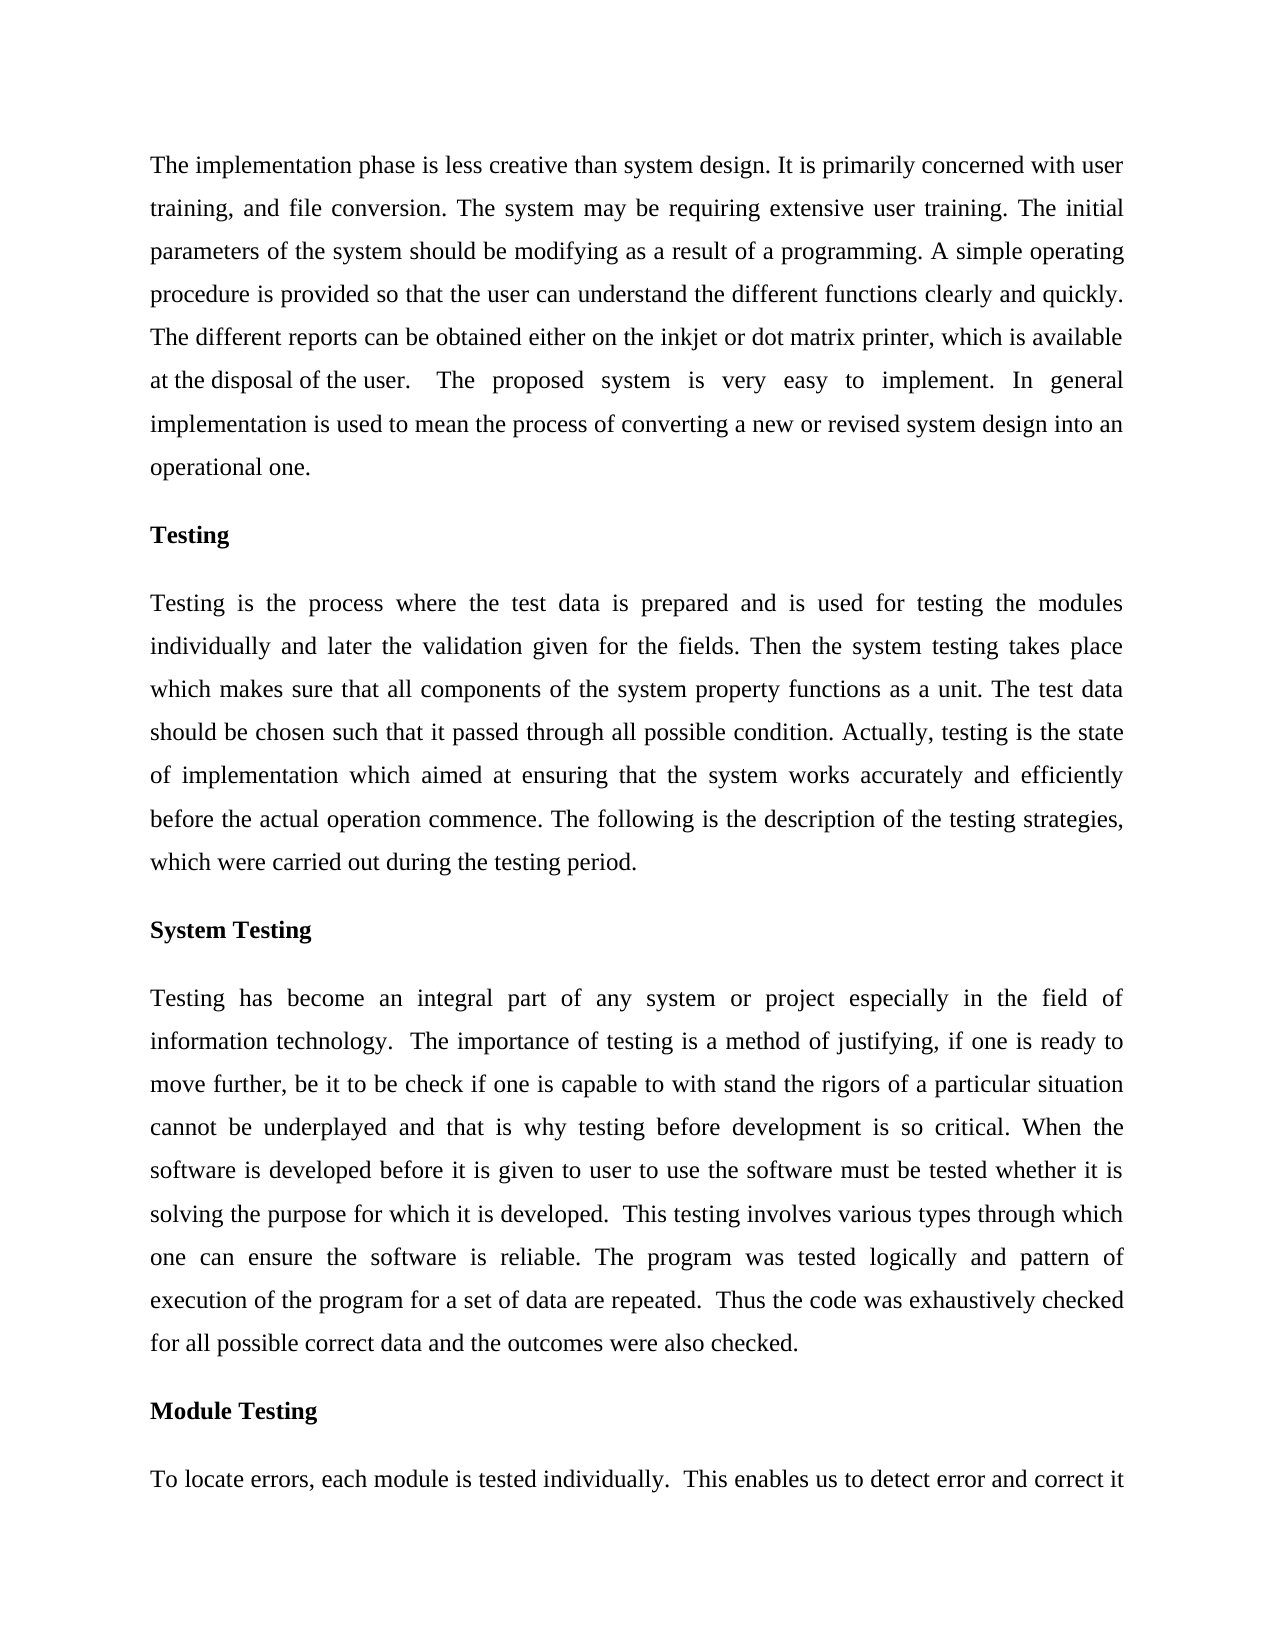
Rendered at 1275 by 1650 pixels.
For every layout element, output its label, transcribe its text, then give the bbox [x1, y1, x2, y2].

subtitle System Testing [150, 915, 1125, 944]
text Module Testing [150, 1396, 1125, 1425]
subtitle Testing [150, 520, 1125, 549]
text Testing has become an integral part of any system or project especially in the field of information technology. The importance of testing is a method of justifying, if one is ready to move further, be it to be check if one is capable to with stand the rigors of a particular situation cannot be underplayed and that is why testing before development is so critical. When the software is developed before it is given to user to use the software must be tested whether it is solving the purpose for which it is developed. This testing involves various types through which one can ensure the software is reliable. The program was tested logically and pattern of execution of the program for a set of data are repeated. Thus the code was exhaustively checked for all possible correct data and the outcomes were also checked. [150, 983, 1125, 1357]
text The implementation phase is less creative than system design. It is primarily concerned with user training, and file conversion. The system may be requiring extensive user training. The initial parameters of the system should be modifying as a result of a programming. A simple operating procedure is provided so that the user can understand the different functions clearly and quickly. The different reports can be obtained either on the inkjet or dot matrix printer, which is available at the disposal of the user. The proposed system is very easy to implement. In general implementation is used to mean the process of converting a new or revised system design into an operational one. [150, 150, 1125, 481]
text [150, 1464, 1125, 1493]
text Testing is the process where the test data is prepared and is used for testing the modules individually and later the validation given for the fields. Then the system testing takes place which makes sure that all components of the system property functions as a unit. The test data should be chosen such that it passed through all possible condition. Actually, testing is the state of implementation which aimed at ensuring that the system works accurately and efficiently before the actual operation commence. The following is the description of the testing strategies, which were carried out during the testing period. [150, 588, 1125, 876]
